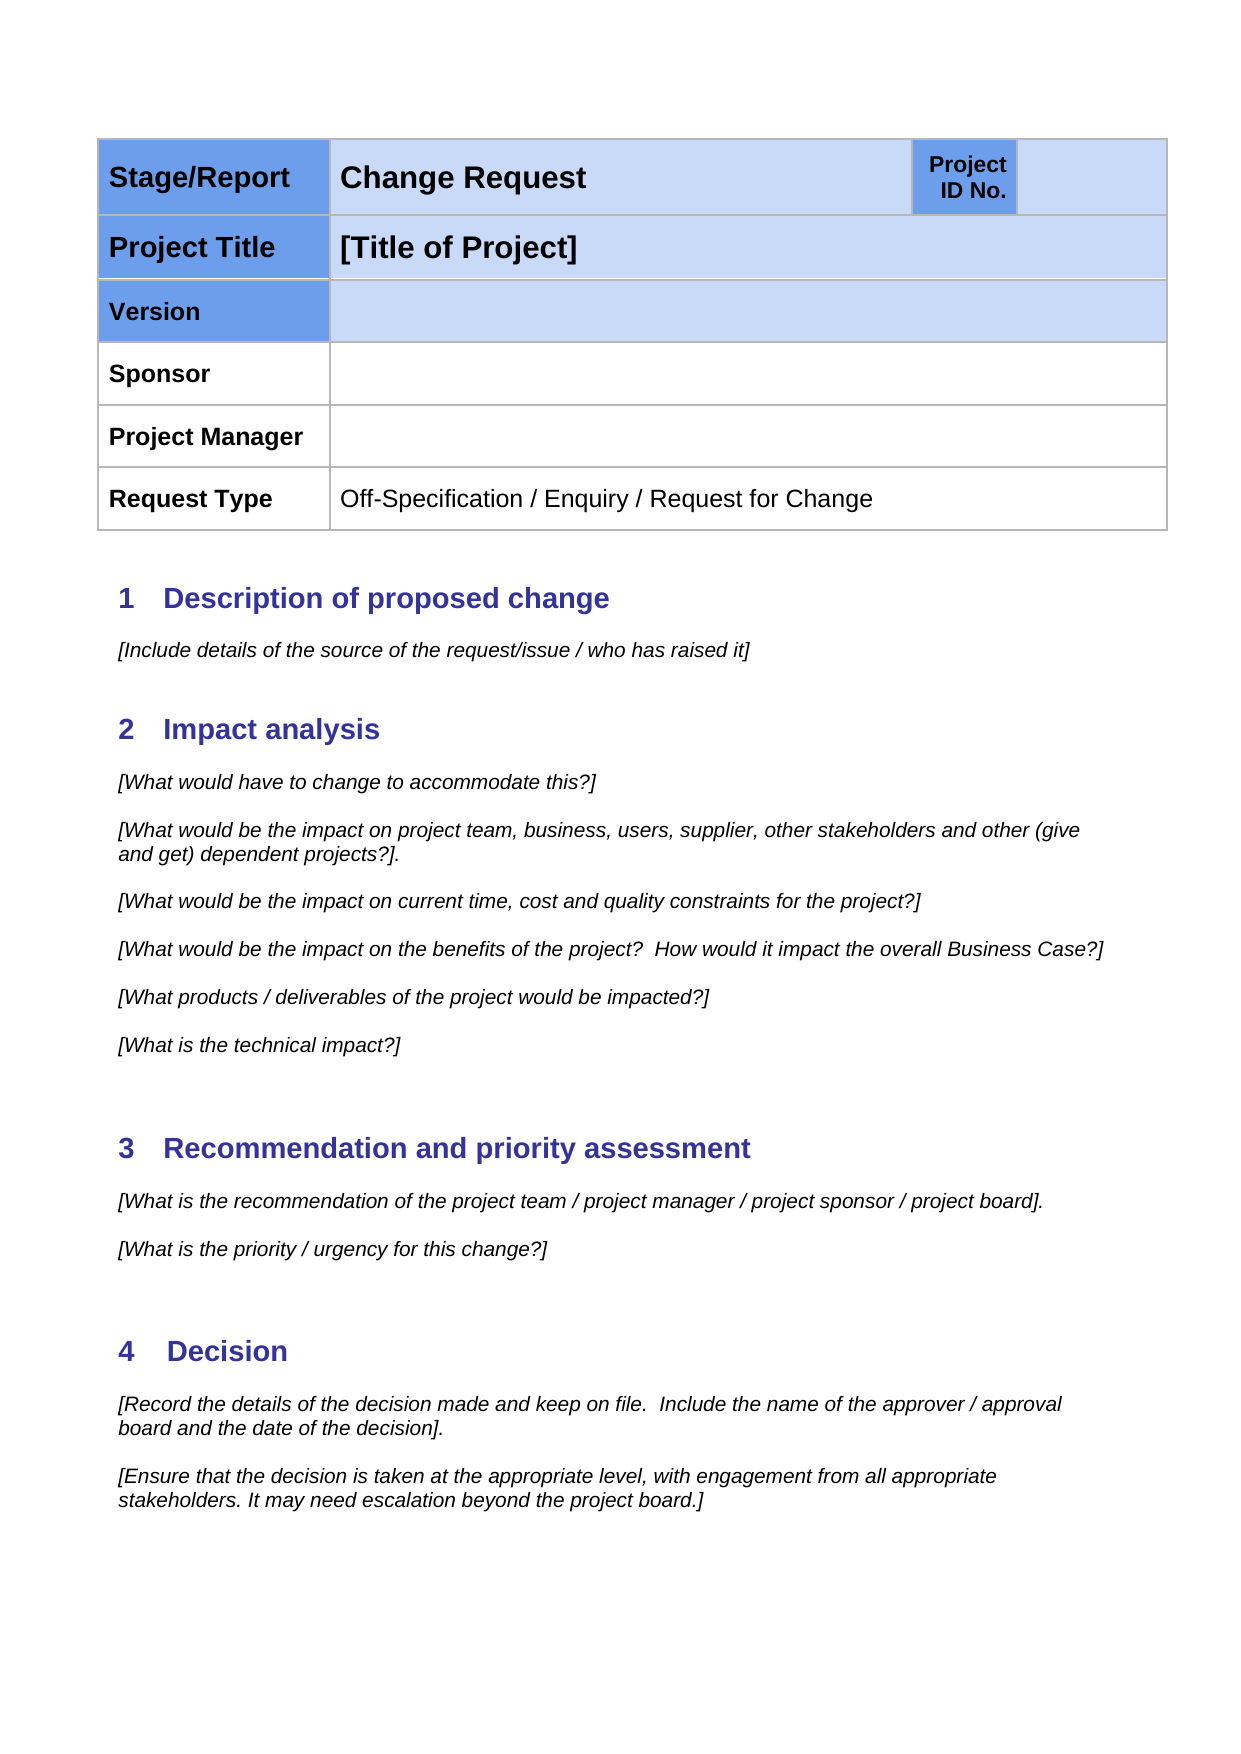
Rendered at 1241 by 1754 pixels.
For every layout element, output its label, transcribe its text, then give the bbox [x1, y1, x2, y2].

table_cell Off-Specification / Enquiry / Request for Change [331, 468, 1166, 528]
text [What would be the impact on current time, cost and quality constraints for the project?] [118, 889, 1122, 913]
table_header [1018, 140, 1166, 214]
text [Ensure that the decision is taken at the appropriate level, with engagement from all appropriate stakeholders. It may need escalation beyond the project board.] [118, 1464, 1122, 1512]
text [What would be the impact on the benefits of the project? How would it impact the overall Business Case?] [118, 937, 1122, 961]
text [What products / deliverables of the project would be impacted?] [118, 985, 1122, 1009]
table_header Project ID No. [913, 140, 1016, 214]
text [Include details of the source of the request/issue / who has raised it] [118, 638, 1122, 662]
subtitle Impact analysis [118, 712, 1122, 746]
table_cell Request Type [99, 468, 329, 528]
subtitle 4 Decision [118, 1334, 1122, 1368]
table_cell [331, 406, 1166, 466]
text [What is the priority / urgency for this change?] [118, 1236, 1122, 1260]
table_header Stage/Report [99, 140, 329, 214]
text [What is the technical impact?] [118, 1033, 1122, 1057]
subtitle Recommendation and priority assessment [118, 1131, 1122, 1164]
table_cell [Title of Project] [331, 216, 1166, 278]
text [What would have to change to accommodate this?] [118, 769, 1122, 793]
subtitle Description of proposed change [118, 581, 1122, 614]
table_header Change Request [331, 140, 911, 214]
text [Record the details of the decision made and keep on file. Include the name of the approver / approval board and the date of the decision]. [118, 1392, 1122, 1440]
text [What would be the impact on project team, business, users, supplier, other stakeholders and other (give and get) dependent projects?]. [118, 817, 1122, 865]
table_cell Version [99, 281, 329, 341]
table_cell [331, 281, 1166, 341]
table_cell Project Title [99, 216, 329, 278]
table_cell Project Manager [99, 406, 329, 466]
table_cell [331, 343, 1166, 403]
text [What is the recommendation of the project team / project manager / project sponsor / project board]. [118, 1188, 1122, 1212]
table_cell Sponsor [99, 343, 329, 403]
